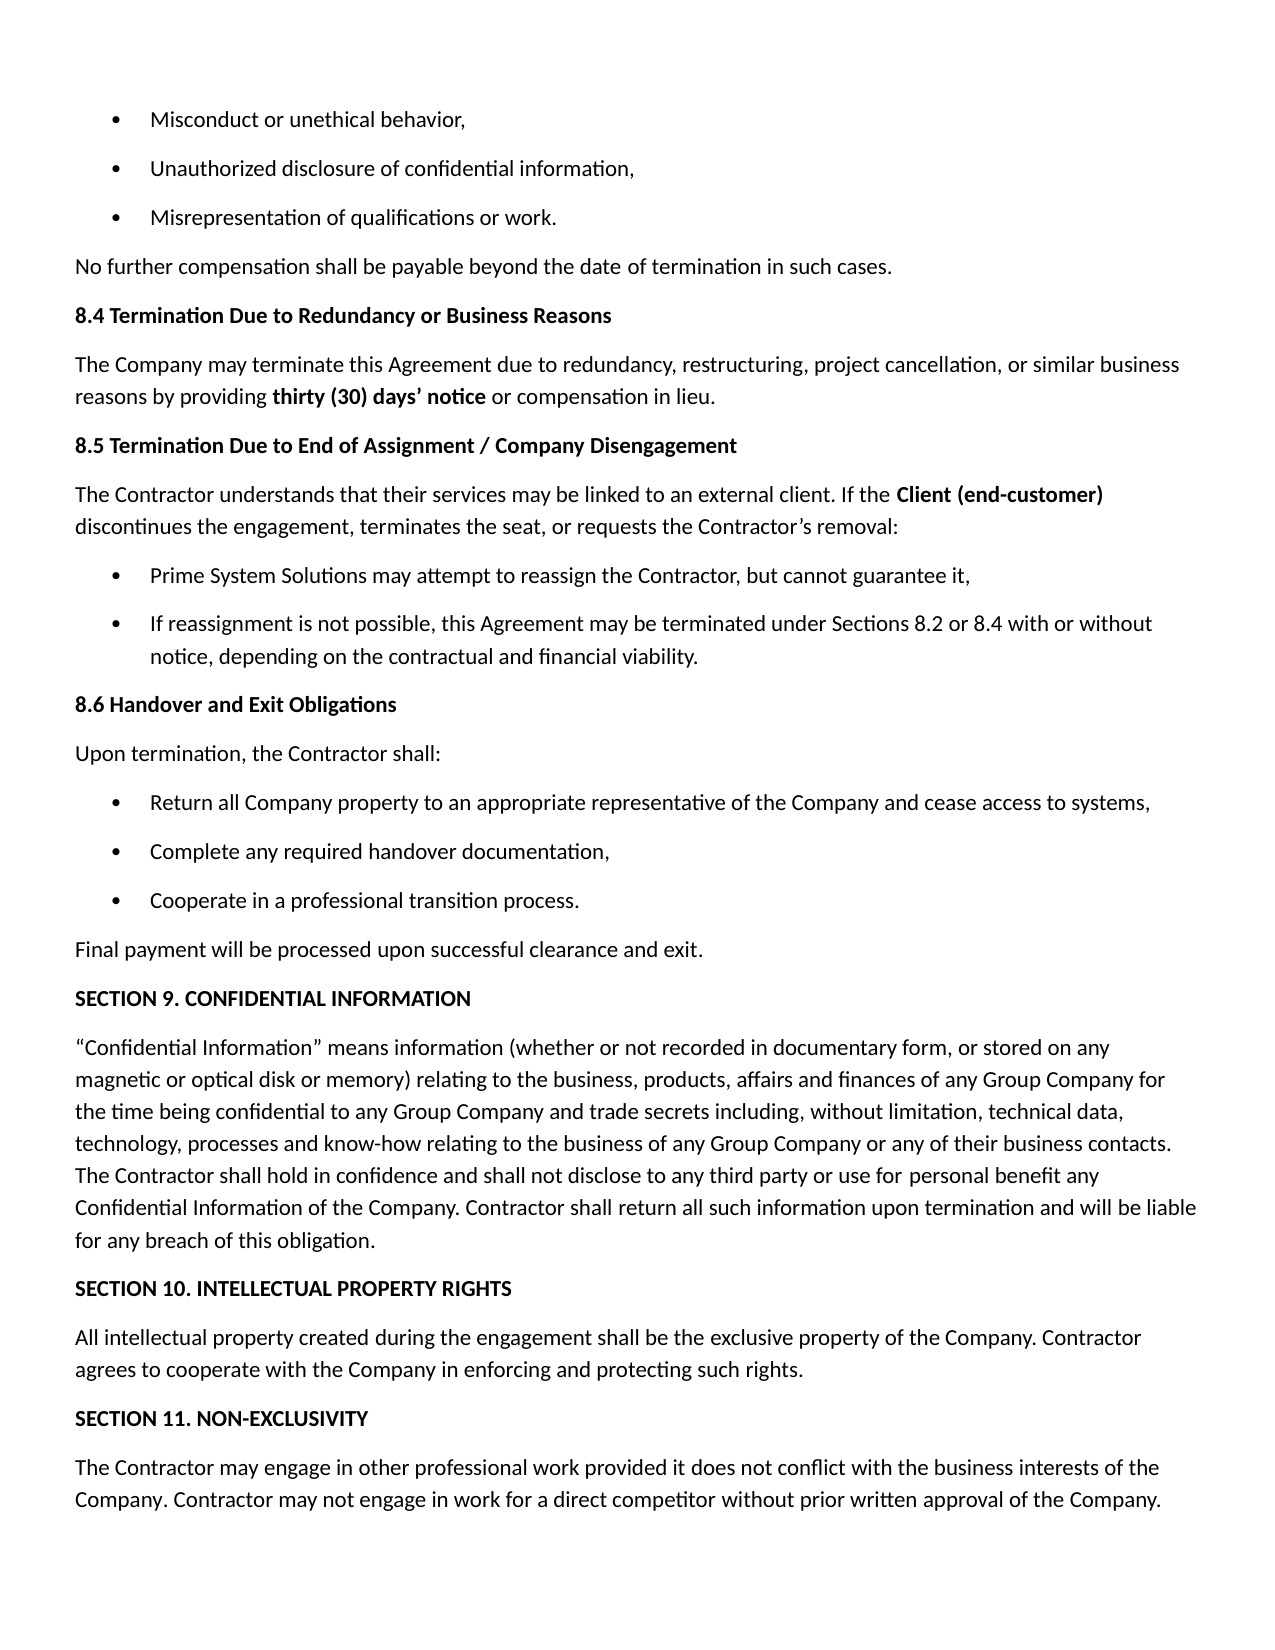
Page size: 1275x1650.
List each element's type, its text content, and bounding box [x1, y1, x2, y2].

text SECTION 10. INTELLECTUAL PROPERTY RIGHTS [75, 1274, 1200, 1303]
text 8.4 Termination Due to Redundancy or Business Reasons [75, 301, 1200, 329]
text The Contractor understands that their services may be linked to an external client. If the Client (end-customer) discontinues the engagement, terminates the seat, or requests the Contractor’s removal: [75, 480, 1200, 540]
text 8.6 Handover and Exit Obligations [75, 691, 1200, 719]
text The Company may terminate this Agreement due to redundancy, restructuring, project cancellation, or similar business reasons by providing thirty (30) days’ notice or compensation in lieu. [75, 350, 1200, 410]
text Upon termination, the Contractor shall: [75, 739, 1200, 767]
text All intellectual property created during the engagement shall be the exclusive property of the Company. Contractor agrees to cooperate with the Company in enforcing and protecting such rights. [75, 1323, 1200, 1384]
text Final payment will be processed upon successful clearance and exit. [75, 935, 1200, 963]
list Complete any required handover documentation, [112, 837, 1200, 865]
text 8.5 Termination Due to End of Assignment / Company Disengagement [75, 431, 1200, 459]
text SECTION 9. CONFIDENTIAL INFORMATION [75, 984, 1200, 1012]
list Prime System Solutions may attempt to reassign the Contractor, but cannot guarantee it, [112, 561, 1200, 589]
list Misrepresentation of qualifications or work. [112, 203, 1200, 231]
text SECTION 11. NON-EXCLUSIVITY [75, 1404, 1200, 1432]
text No further compensation shall be payable beyond the date of termination in such cases. [75, 252, 1200, 280]
list If reassignment is not possible, this Agreement may be terminated under Sections 8.2 or 8.4 with or without notice, depending on the contractual and financial viability. [112, 609, 1200, 670]
text The Contractor may engage in other professional work provided it does not conflict with the business interests of the Company. Contractor may not engage in work for a direct competitor without prior written approval of the Company. [75, 1453, 1200, 1513]
list Unauthorized disclosure of confidential information, [112, 154, 1200, 182]
list Cooperate in a professional transition process. [112, 886, 1200, 914]
text “Confidential Information” means information (whether or not recorded in documentary form, or stored on any magnetic or optical disk or memory) relating to the business, products, affairs and finances of any Group Company for the time being confidential to any Group Company and trade secrets including, without limitation, technical data, technology, processes and know-how relating to the business of any Group Company or any of their business contacts. The Contractor shall hold in confidence and shall not disclose to any third party or use for personal benefit any Confidential Information of the Company. Contractor shall return all such information upon termination and will be liable for any breach of this obligation. [75, 1033, 1200, 1254]
list Misconduct or unethical behavior, [112, 106, 1200, 133]
list Return all Company property to an appropriate representative of the Company and cease access to systems, [112, 788, 1200, 816]
